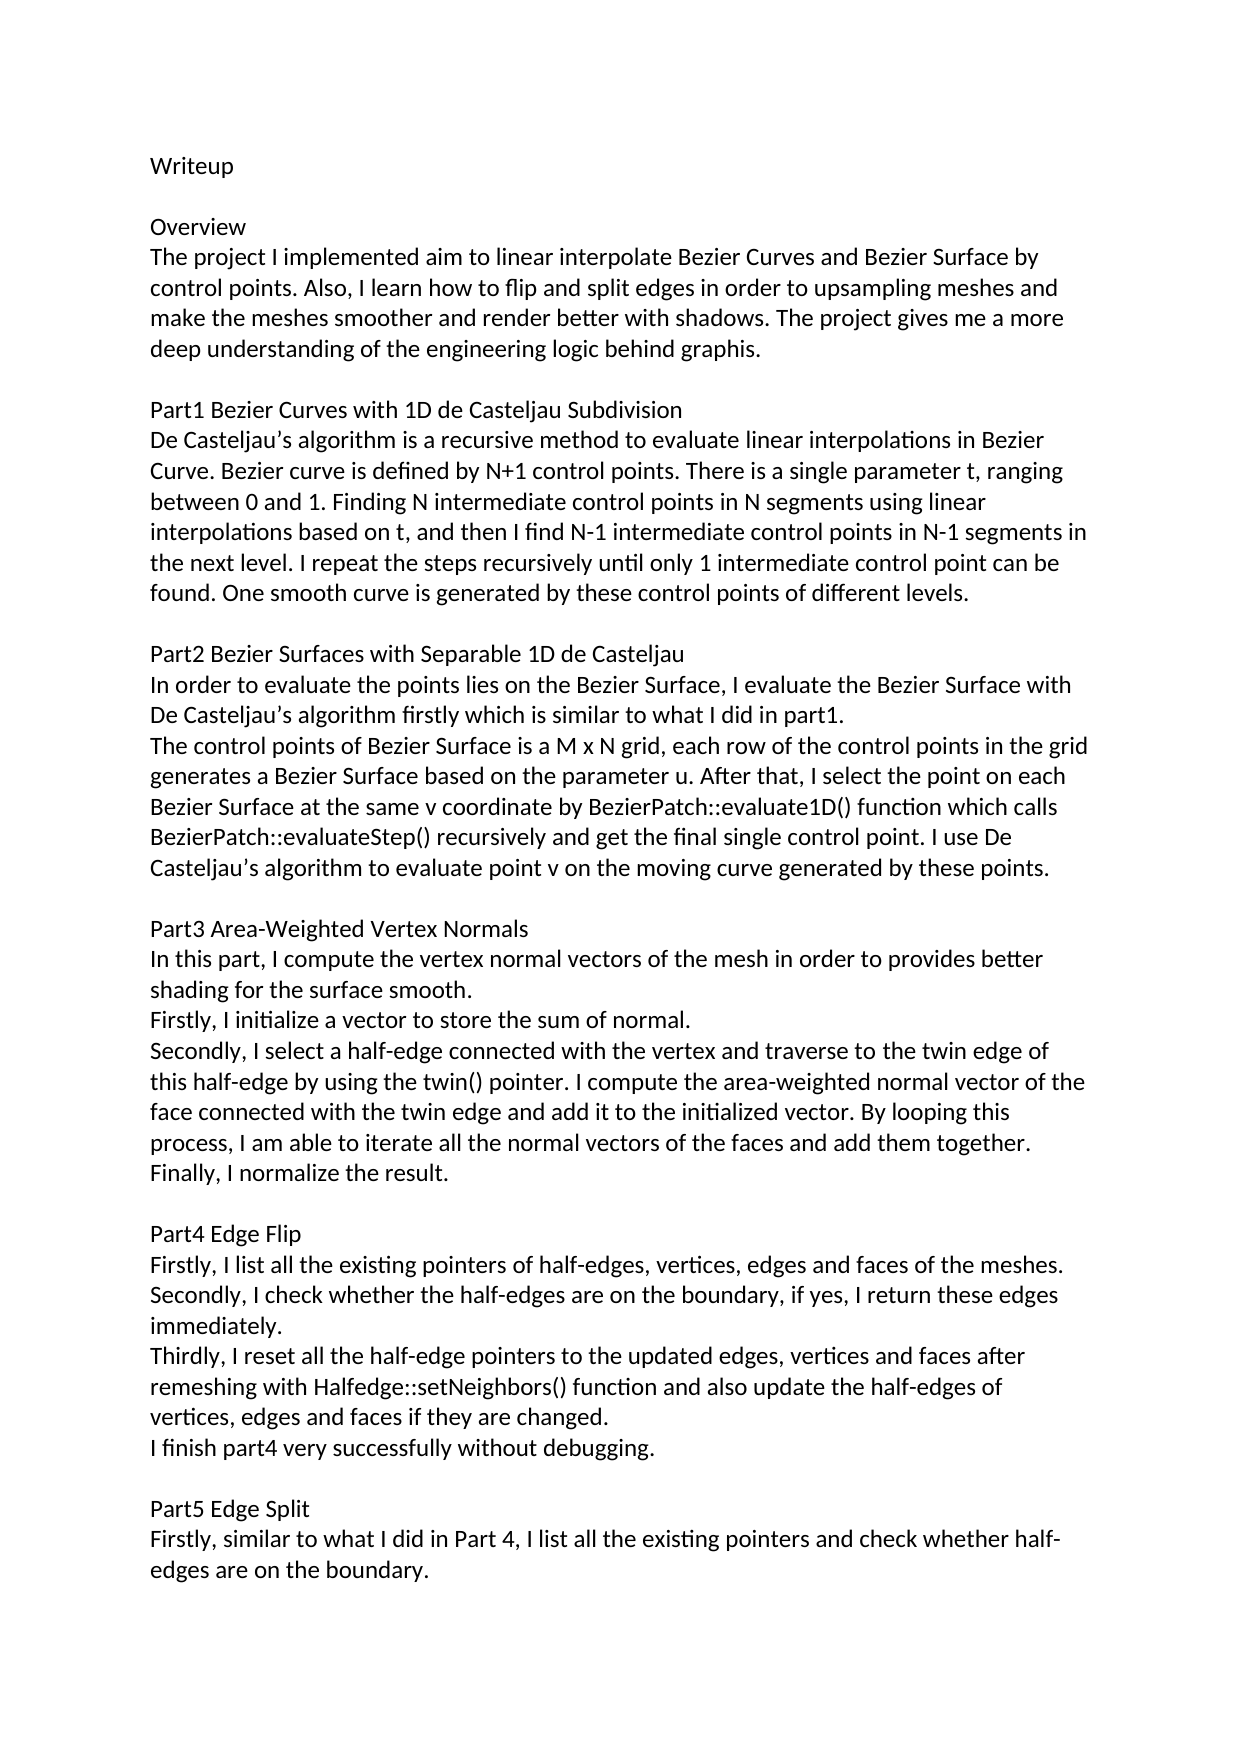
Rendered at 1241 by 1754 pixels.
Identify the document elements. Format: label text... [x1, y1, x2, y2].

text Firstly, I initialize a vector to store the sum of normal. [150, 1004, 1090, 1035]
text In order to evaluate the points lies on the Bezier Surface, I evaluate the Bezier Surface with De Casteljau’s algorithm firstly which is similar to what I did in part1. [150, 669, 1090, 730]
text Firstly, I list all the existing pointers of half-edges, vertices, edges and faces of the meshes. [150, 1249, 1090, 1279]
text De Casteljau’s algorithm is a recursive method to evaluate linear interpolations in Bezier Curve. Bezier curve is defined by N+1 control points. There is a single parameter t, ranging between 0 and 1. Finding N intermediate control points in N segments using linear interpolations based on t, and then I find N-1 intermediate control points in N-1 segments in the next level. I repeat the steps recursively until only 1 intermediate control point can be found. One smooth curve is generated by these control points of different levels. [150, 425, 1090, 608]
text Part2 Bezier Surfaces with Separable 1D de Casteljau [150, 638, 1090, 669]
text Part1 Bezier Curves with 1D de Casteljau Subdivision [150, 394, 1090, 425]
text I finish part4 very successfully without debugging. [150, 1432, 1090, 1462]
text Thirdly, I reset all the half-edge pointers to the updated edges, vertices and faces after remeshing with Halfedge::setNeighbors() function and also update the half-edges of vertices, edges and faces if they are changed. [150, 1340, 1090, 1432]
text Part5 Edge Split [150, 1493, 1090, 1523]
text The control points of Bezier Surface is a M x N grid, each row of the control points in the grid generates a Bezier Surface based on the parameter u. After that, I select the point on each Bezier Surface at the same v coordinate by BezierPatch::evaluate1D() function which calls BezierPatch::evaluateStep() recursively and get the final single control point. I use De Casteljau’s algorithm to evaluate point v on the moving curve generated by these points. [150, 730, 1090, 882]
text Firstly, similar to what I did in Part 4, I list all the existing pointers and check whether half-edges are on the boundary. [150, 1523, 1090, 1584]
text In this part, I compute the vertex normal vectors of the mesh in order to provides better shading for the surface smooth. [150, 943, 1090, 1004]
text Secondly, I select a half-edge connected with the vertex and traverse to the twin edge of this half-edge by using the twin() pointer. I compute the area-weighted normal vector of the face connected with the twin edge and add it to the initialized vector. By looping this process, I am able to iterate all the normal vectors of the faces and add them together. Finally, I normalize the result. [150, 1035, 1090, 1188]
text Secondly, I check whether the half-edges are on the boundary, if yes, I return these edges immediately. [150, 1279, 1090, 1340]
text Part3 Area-Weighted Vertex Normals [150, 913, 1090, 943]
text Writeup [150, 150, 1090, 181]
text The project I implemented aim to linear interpolate Bezier Curves and Bezier Surface by control points. Also, I learn how to flip and split edges in order to upsampling meshes and make the meshes smoother and render better with shadows. The project gives me a more deep understanding of the engineering logic behind graphis. [150, 242, 1090, 364]
text Overview [150, 211, 1090, 242]
text Part4 Edge Flip [150, 1218, 1090, 1249]
